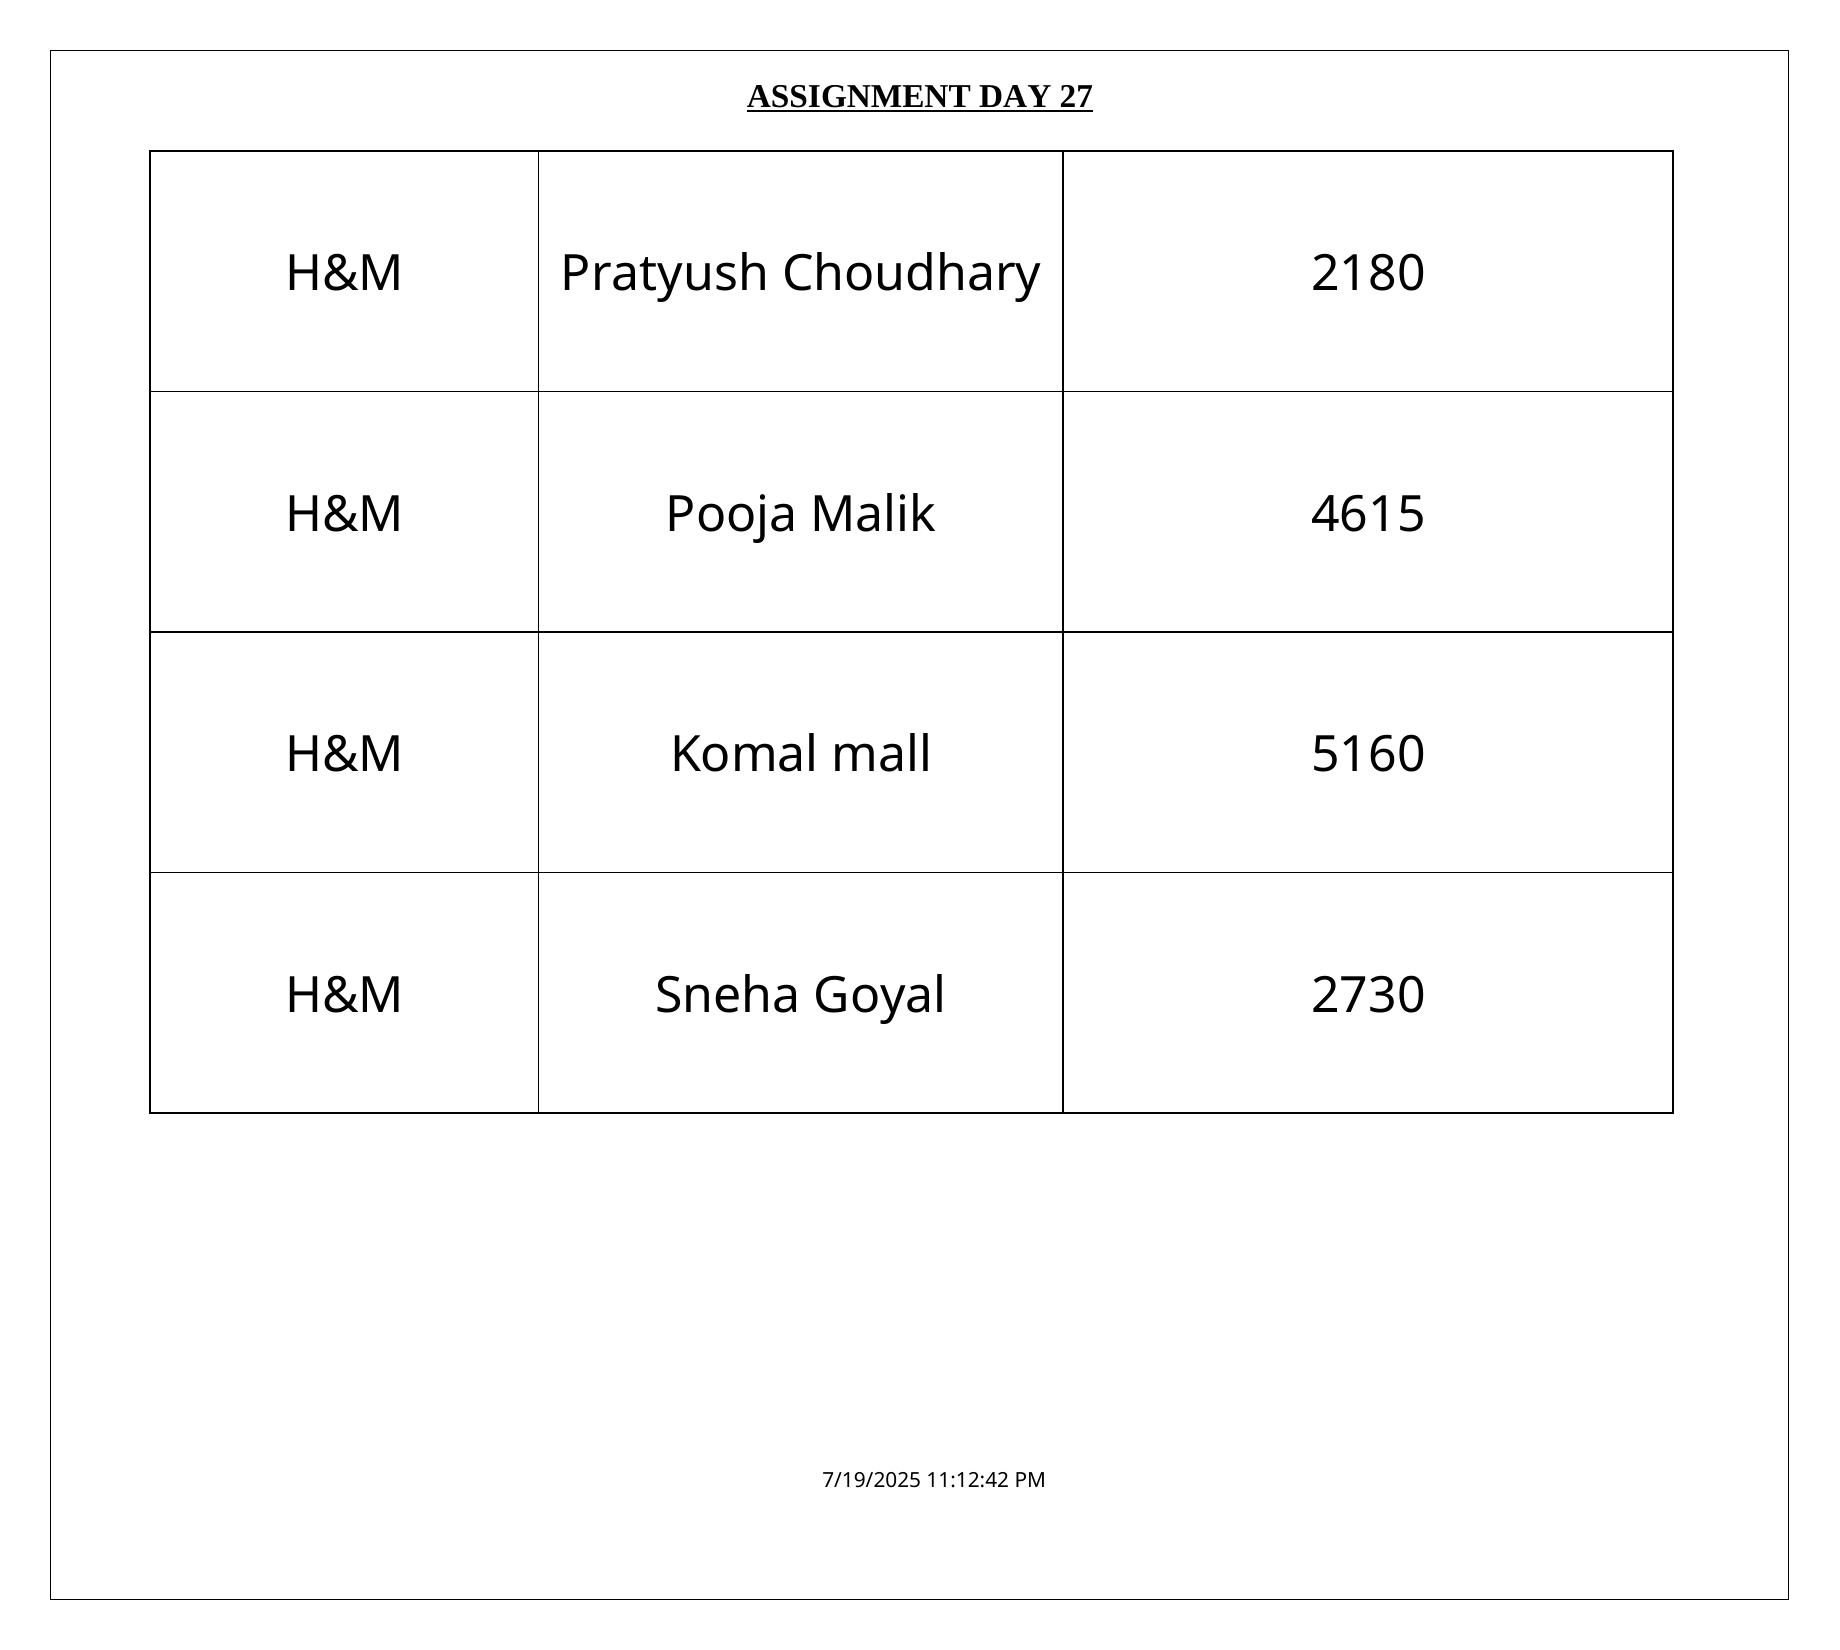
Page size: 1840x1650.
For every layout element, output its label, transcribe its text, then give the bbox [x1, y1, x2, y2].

table_cell 4615 [1064, 392, 1672, 631]
table_cell Sneha Goyal [539, 873, 1062, 1112]
table_cell H&M [151, 873, 538, 1112]
table_cell Komal mall [539, 633, 1062, 872]
table_cell H&M [151, 152, 538, 391]
table_cell 5160 [1064, 633, 1672, 872]
table_cell H&M [151, 633, 538, 872]
table_cell 2730 [1064, 873, 1672, 1112]
table_cell Pratyush Choudhary [539, 152, 1062, 391]
table_cell H&M [151, 392, 538, 631]
table_cell 2180 [1064, 152, 1672, 391]
table_cell Pooja Malik [539, 392, 1062, 631]
